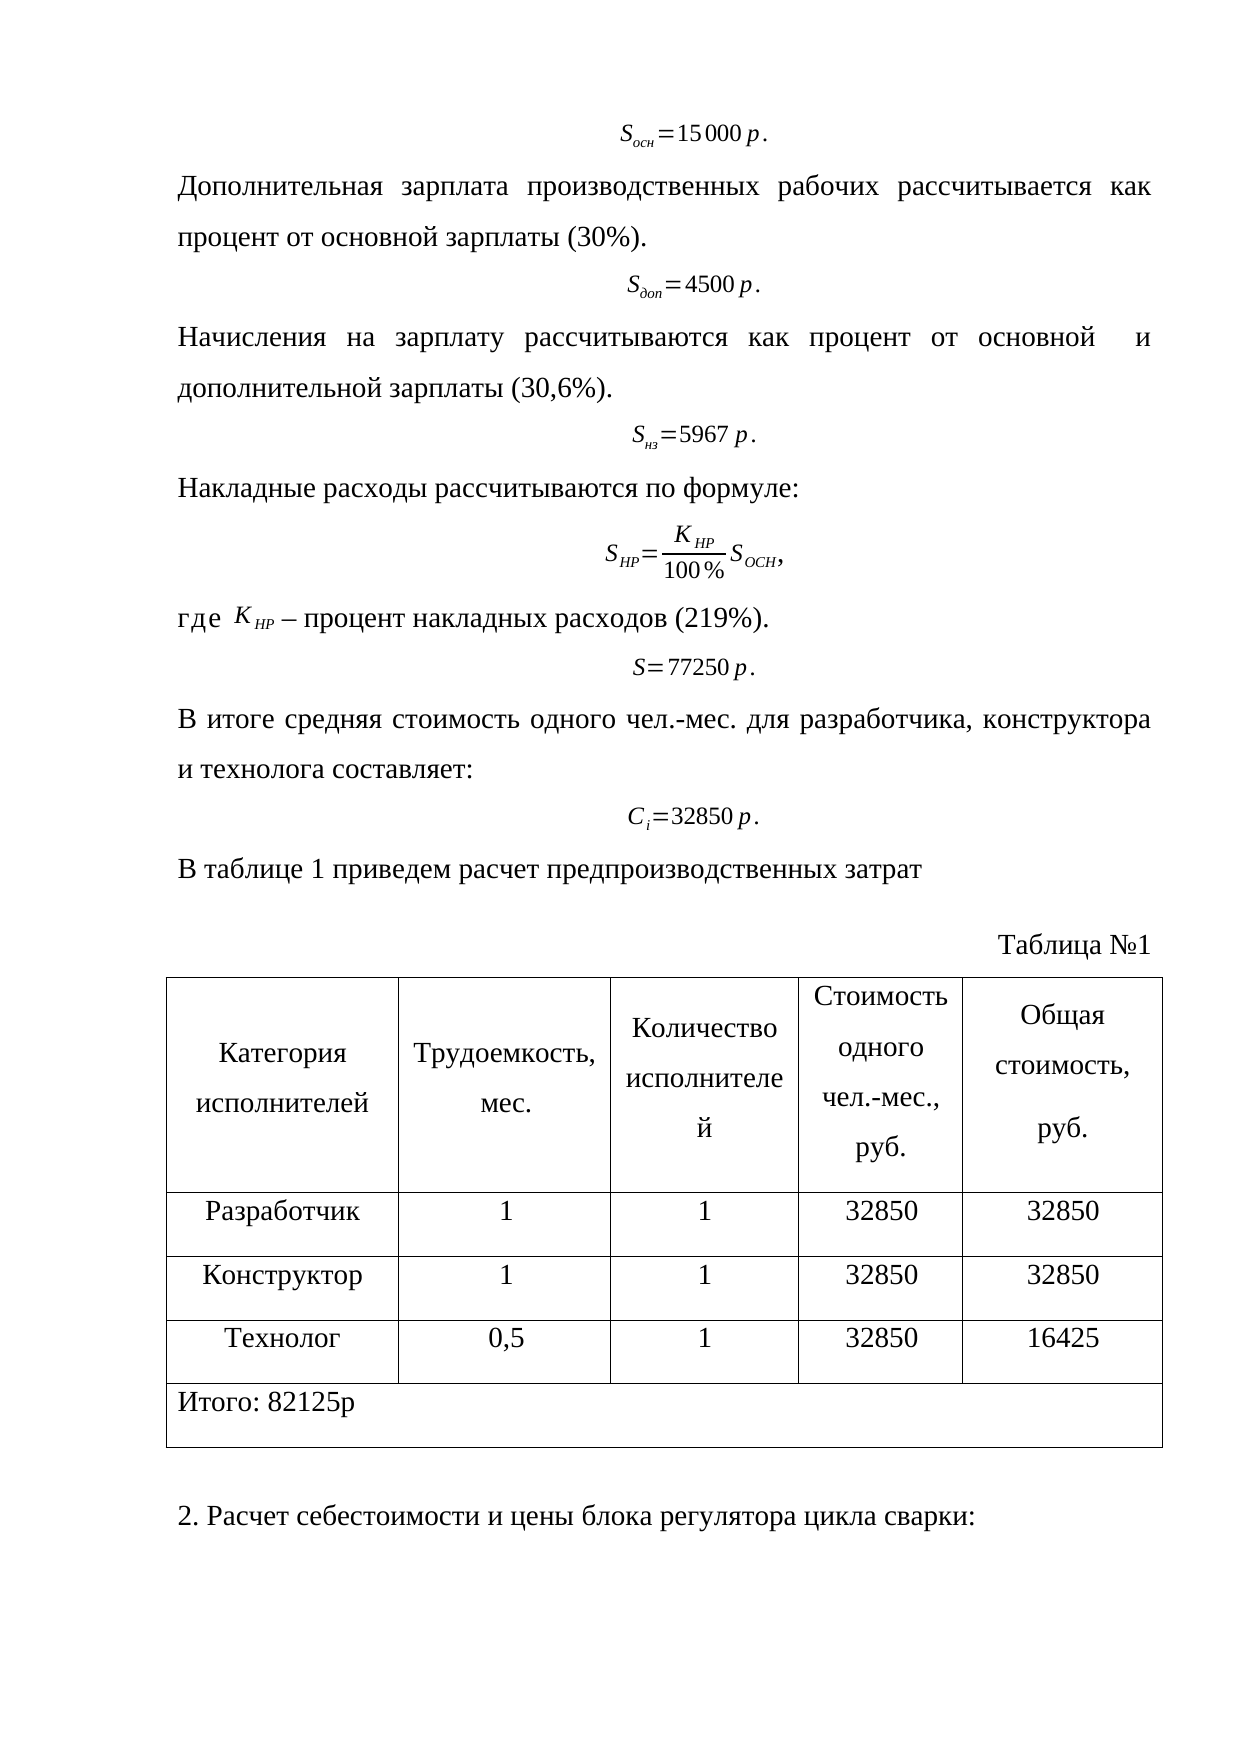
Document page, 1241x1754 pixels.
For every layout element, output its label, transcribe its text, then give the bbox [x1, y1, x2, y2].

text , [177, 521, 1152, 583]
text Таблица №1 [252, 927, 1152, 961]
table_cell 32850 [799, 1257, 962, 1319]
table_cell 32850 [799, 1193, 962, 1256]
table_header Количество исполнителей [611, 978, 798, 1192]
table_cell 1 [611, 1257, 798, 1319]
table_header Категория исполнителей [167, 978, 398, 1192]
text В таблице 1 приведем расчет предпроизводственных затрат [177, 852, 1152, 885]
text где – процент накладных расходов (219%). [177, 600, 1152, 634]
text Накладные расходы рассчитываются по формуле: [177, 470, 1152, 504]
table_cell 32850 [799, 1321, 962, 1383]
table_cell 1 [611, 1193, 798, 1256]
table_cell 1 [399, 1257, 610, 1319]
table_cell 0,5 [399, 1321, 610, 1383]
table_cell Технолог [167, 1321, 398, 1383]
table_cell Разработчик [167, 1193, 398, 1256]
text В итоге средняя стоимость одного чел.-мес. для разработчика, конструктора и технолога составляет: [177, 701, 1152, 784]
table_cell 32850 [963, 1193, 1162, 1256]
table_cell Итого: 82125р [167, 1384, 1162, 1447]
text Дополнительная зарплата производственных рабочих рассчитывается как процент от основной зарплаты (30%). [177, 168, 1152, 252]
text Начисления на зарплату рассчитываются как процент от основной и дополнительной зарплаты (30,6%). [177, 319, 1152, 403]
table_header Трудоемкость, мес. [399, 978, 610, 1192]
table_cell 16425 [963, 1321, 1162, 1383]
table_cell 1 [611, 1321, 798, 1383]
table_cell 1 [399, 1193, 610, 1256]
table_header Общая стоимость, руб. [963, 978, 1162, 1192]
text 2. Расчет себестоимости и цены блока регулятора цикла сварки: [177, 1498, 1152, 1532]
table_header Стоимость одного чел.-мес., руб. [799, 978, 962, 1192]
table_cell 32850 [963, 1257, 1162, 1319]
table_cell Конструктор [167, 1257, 398, 1319]
